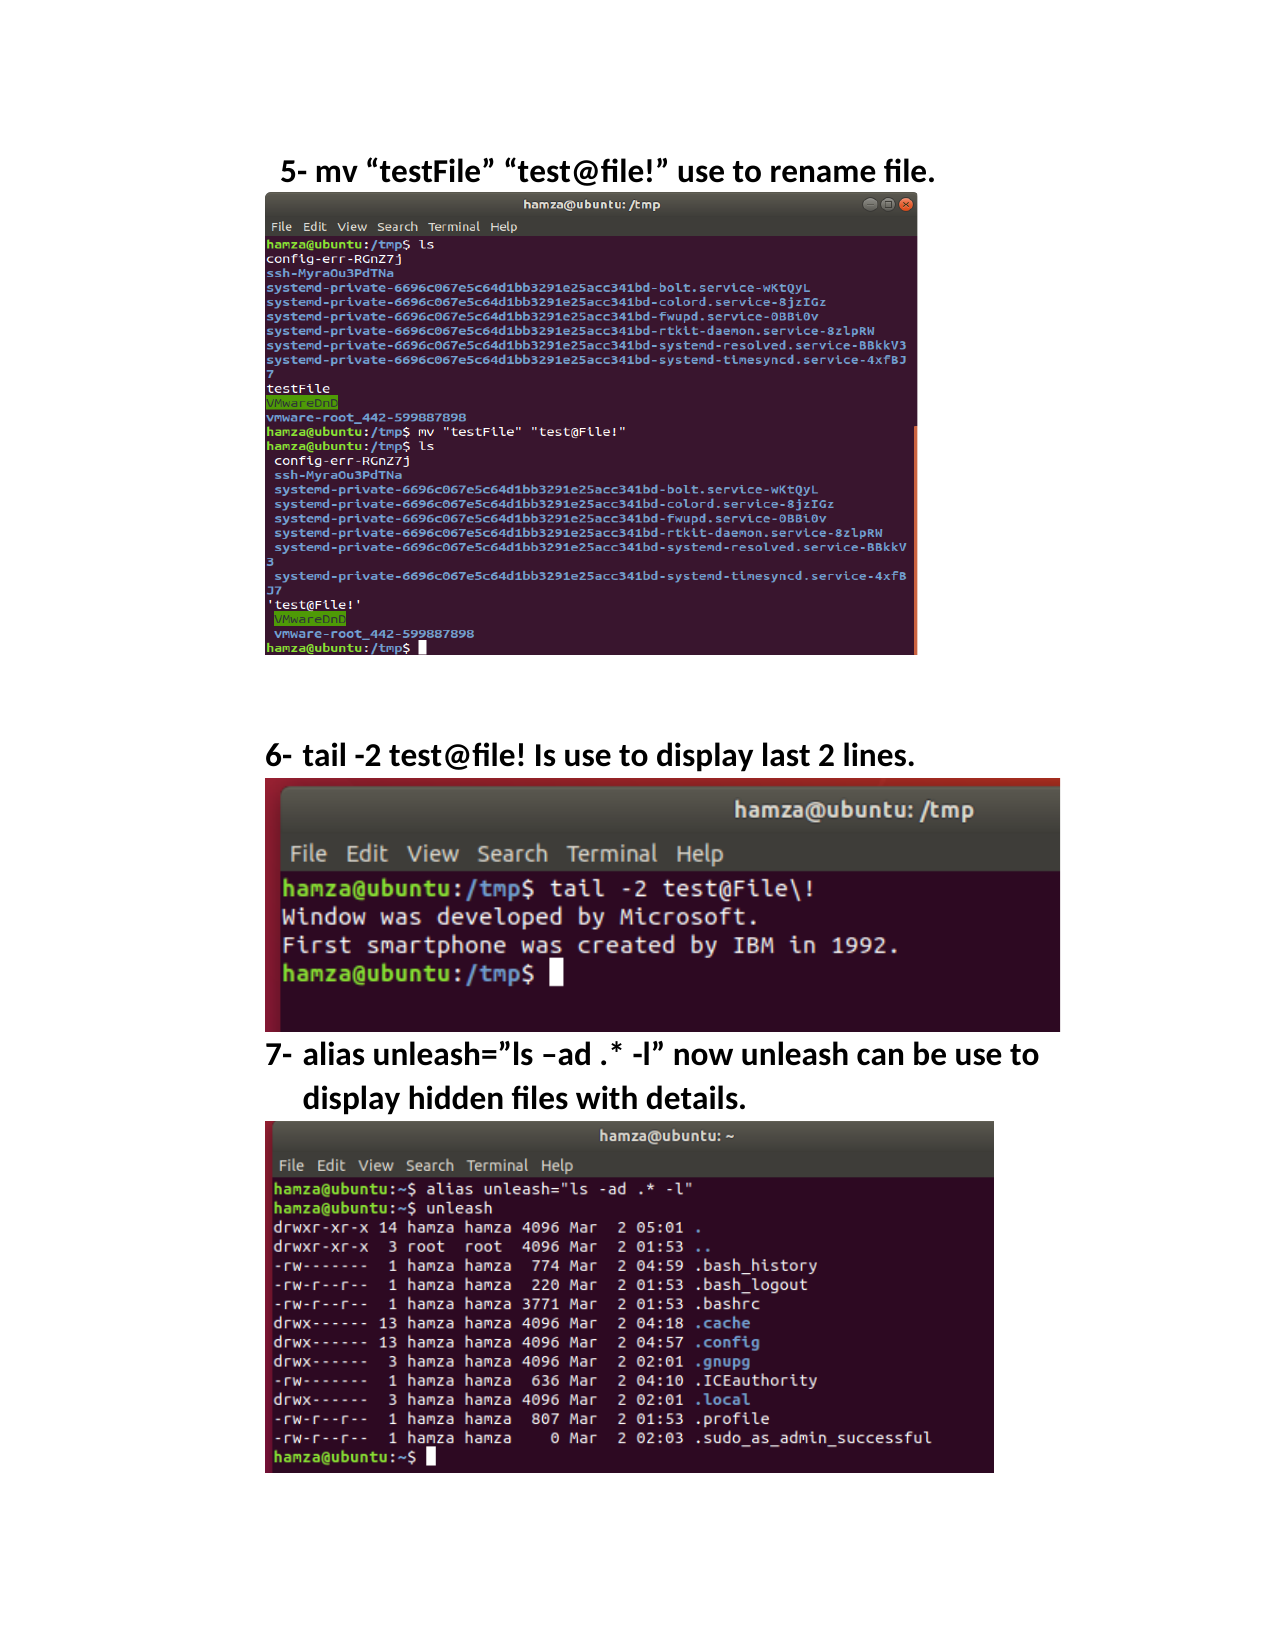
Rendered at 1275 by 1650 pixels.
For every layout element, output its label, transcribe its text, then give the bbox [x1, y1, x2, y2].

picture [265, 778, 1061, 1032]
picture [265, 1121, 994, 1473]
list alias unleash=”ls –ad .* -l” now unleash can be use to display hidden files with details. [265, 1033, 1125, 1118]
picture [265, 192, 918, 655]
list tail -2 test@file! Is use to display last 2 lines. [265, 734, 1125, 775]
